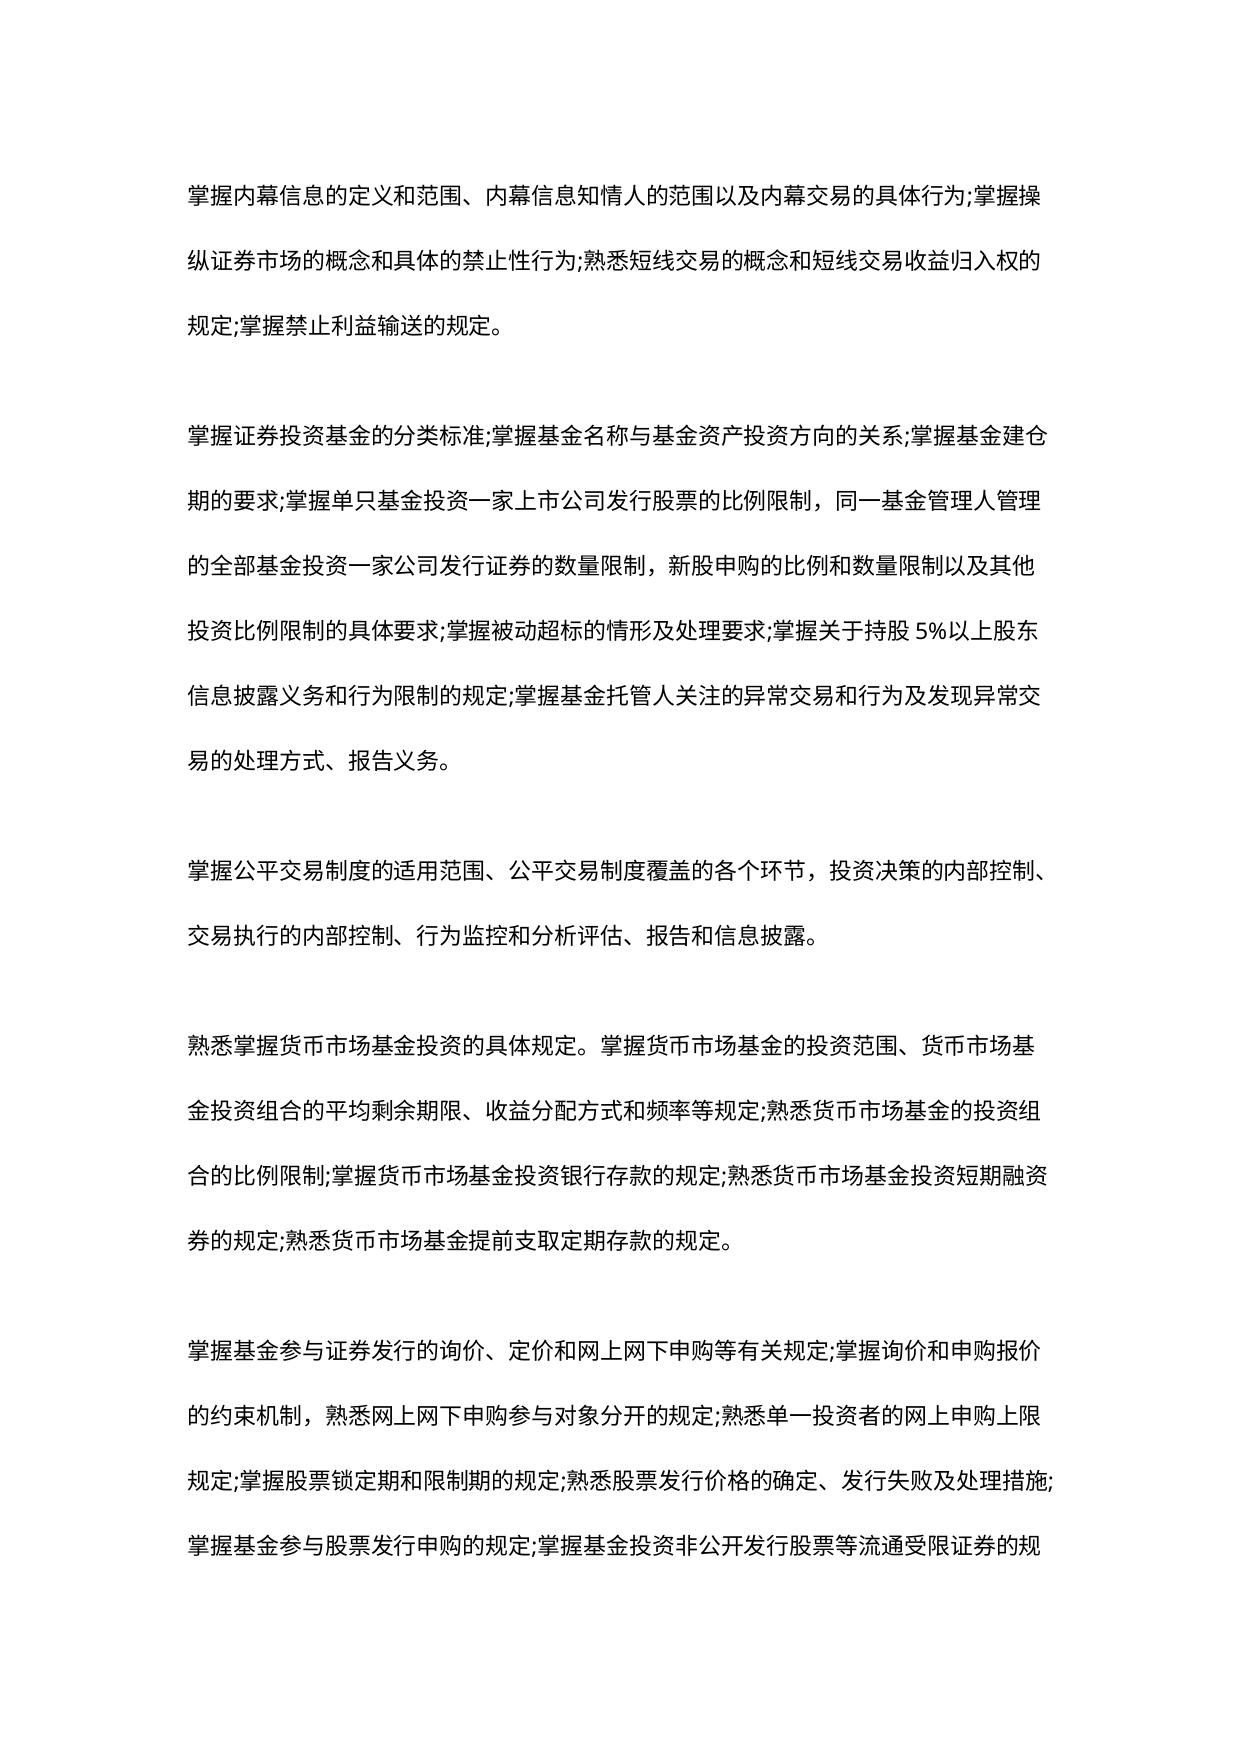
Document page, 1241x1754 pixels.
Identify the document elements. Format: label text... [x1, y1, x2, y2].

text 熟悉掌握货币市场基金投资的具体规定。掌握货币市场基金的投资范围、货币市场基金投资组合的平均剩余期限、收益分配方式和频率等规定;熟悉货币市场基金的投资组合的比例限制;掌握货币市场基金投资银行存款的规定;熟悉货币市场基金投资短期融资券的规定;熟悉货币市场基金提前支取定期存款的规定。 [187, 1012, 1053, 1272]
text 掌握证券投资基金的分类标准;掌握基金名称与基金资产投资方向的关系;掌握基金建仓期的要求;掌握单只基金投资一家上市公司发行股票的比例限制，同一基金管理人管理的全部基金投资一家公司发行证券的数量限制，新股申购的比例和数量限制以及其他投资比例限制的具体要求;掌握被动超标的情形及处理要求;掌握关于持股5%以上股东信息披露义务和行为限制的规定;掌握基金托管人关注的异常交易和行为及发现异常交易的处理方式、报告义务。 [187, 402, 1053, 792]
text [187, 1317, 1053, 1577]
text 掌握内幕信息的定义和范围、内幕信息知情人的范围以及内幕交易的具体行为;掌握操纵证券市场的概念和具体的禁止性行为;熟悉短线交易的概念和短线交易收益归入权的规定;掌握禁止利益输送的规定。 [187, 162, 1053, 357]
text 掌握公平交易制度的适用范围、公平交易制度覆盖的各个环节，投资决策的内部控制、交易执行的内部控制、行为监控和分析评估、报告和信息披露。 [187, 837, 1053, 967]
